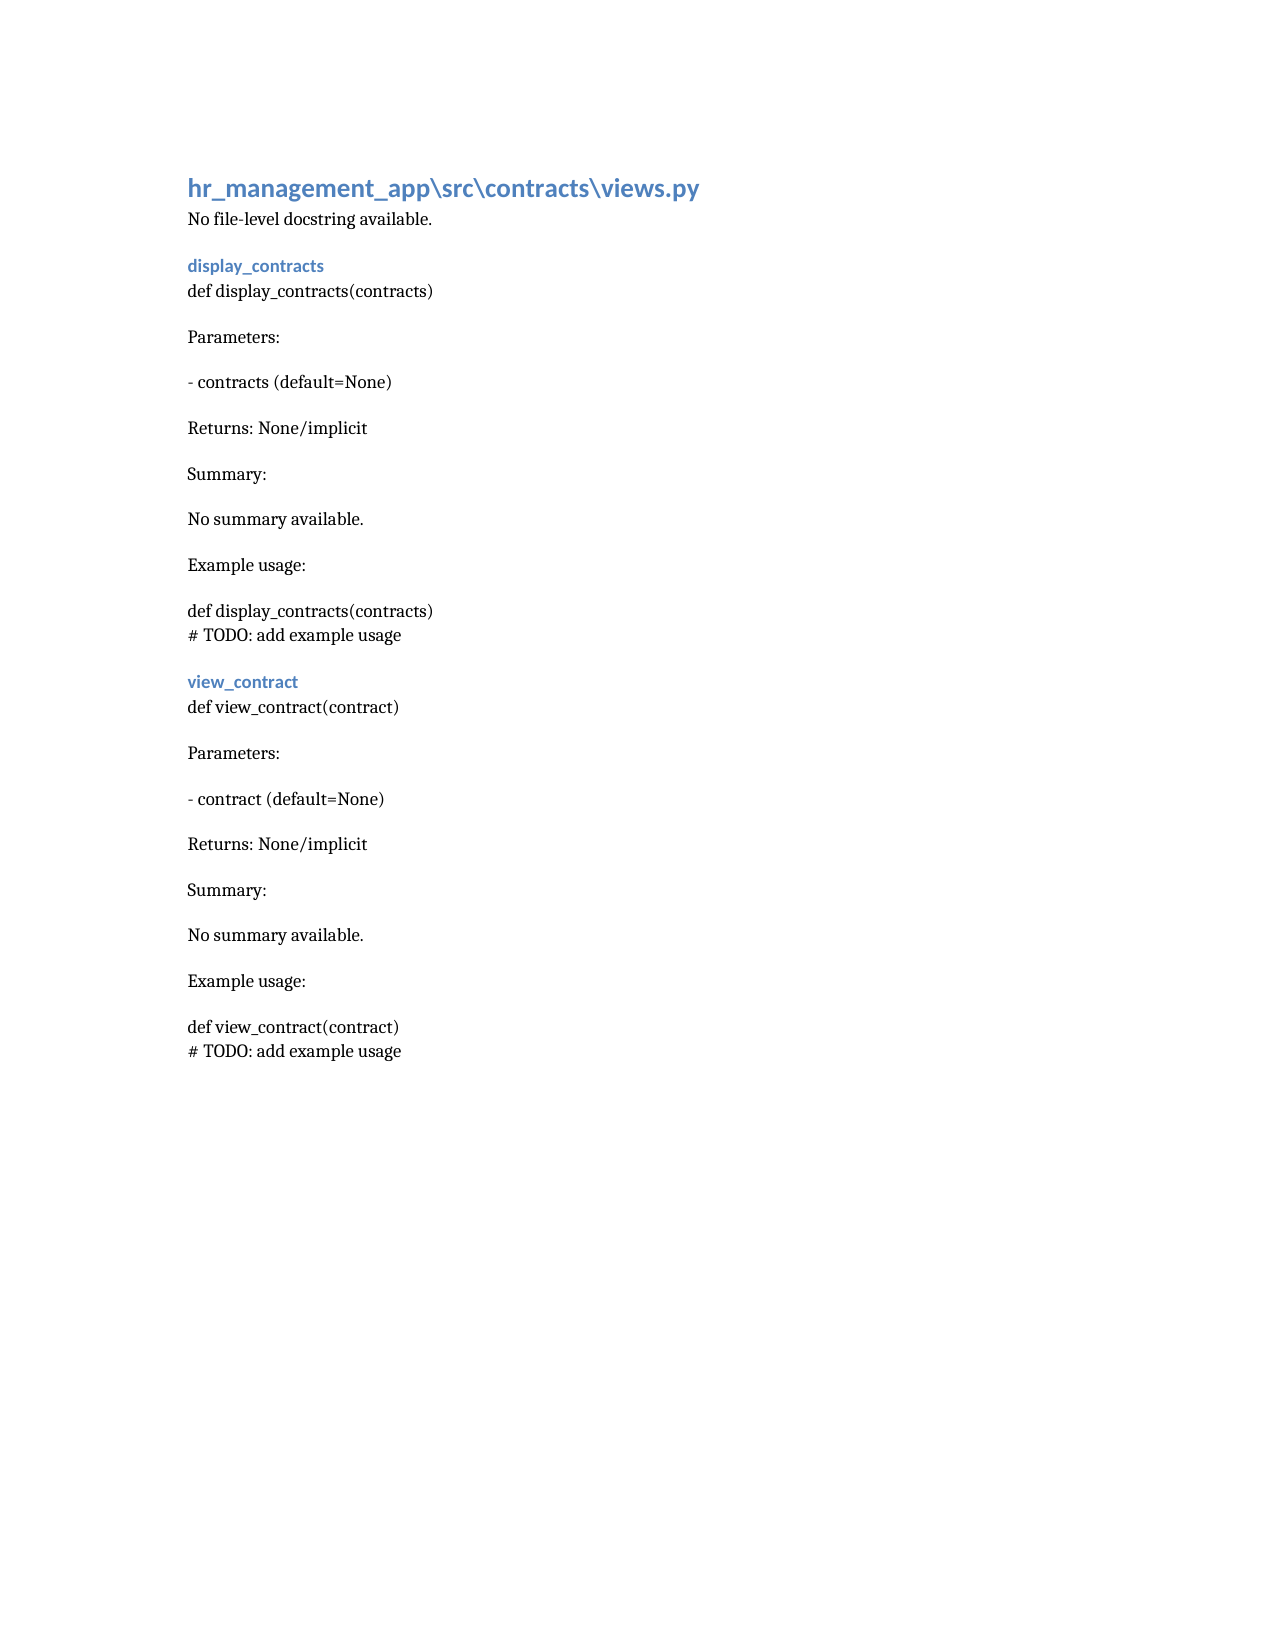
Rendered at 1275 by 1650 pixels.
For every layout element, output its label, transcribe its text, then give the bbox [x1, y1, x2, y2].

subtitle hr_management_app\src\contracts\views.py [187, 171, 1087, 204]
text def view_contract(contract) [187, 697, 1087, 718]
subtitle view_contract [187, 671, 1087, 693]
text No file-level docstring available. [187, 209, 1087, 230]
text - contracts (default=None) [187, 372, 1087, 393]
text Returns: None/implicit [187, 418, 1087, 439]
text Parameters: [187, 742, 1087, 764]
text Parameters: [187, 326, 1087, 348]
text No summary available. [187, 509, 1087, 530]
text def display_contracts(contracts) [187, 281, 1087, 302]
text def view_contract(contract) # TODO: add example usage [187, 1016, 1087, 1063]
subtitle display_contracts [187, 254, 1087, 277]
text Summary: [187, 463, 1087, 485]
text Summary: [187, 879, 1087, 901]
text Example usage: [187, 971, 1087, 992]
text - contract (default=None) [187, 788, 1087, 810]
text Example usage: [187, 554, 1087, 576]
text Returns: None/implicit [187, 834, 1087, 855]
text No summary available. [187, 925, 1087, 947]
text def display_contracts(contracts) # TODO: add example usage [187, 600, 1087, 646]
